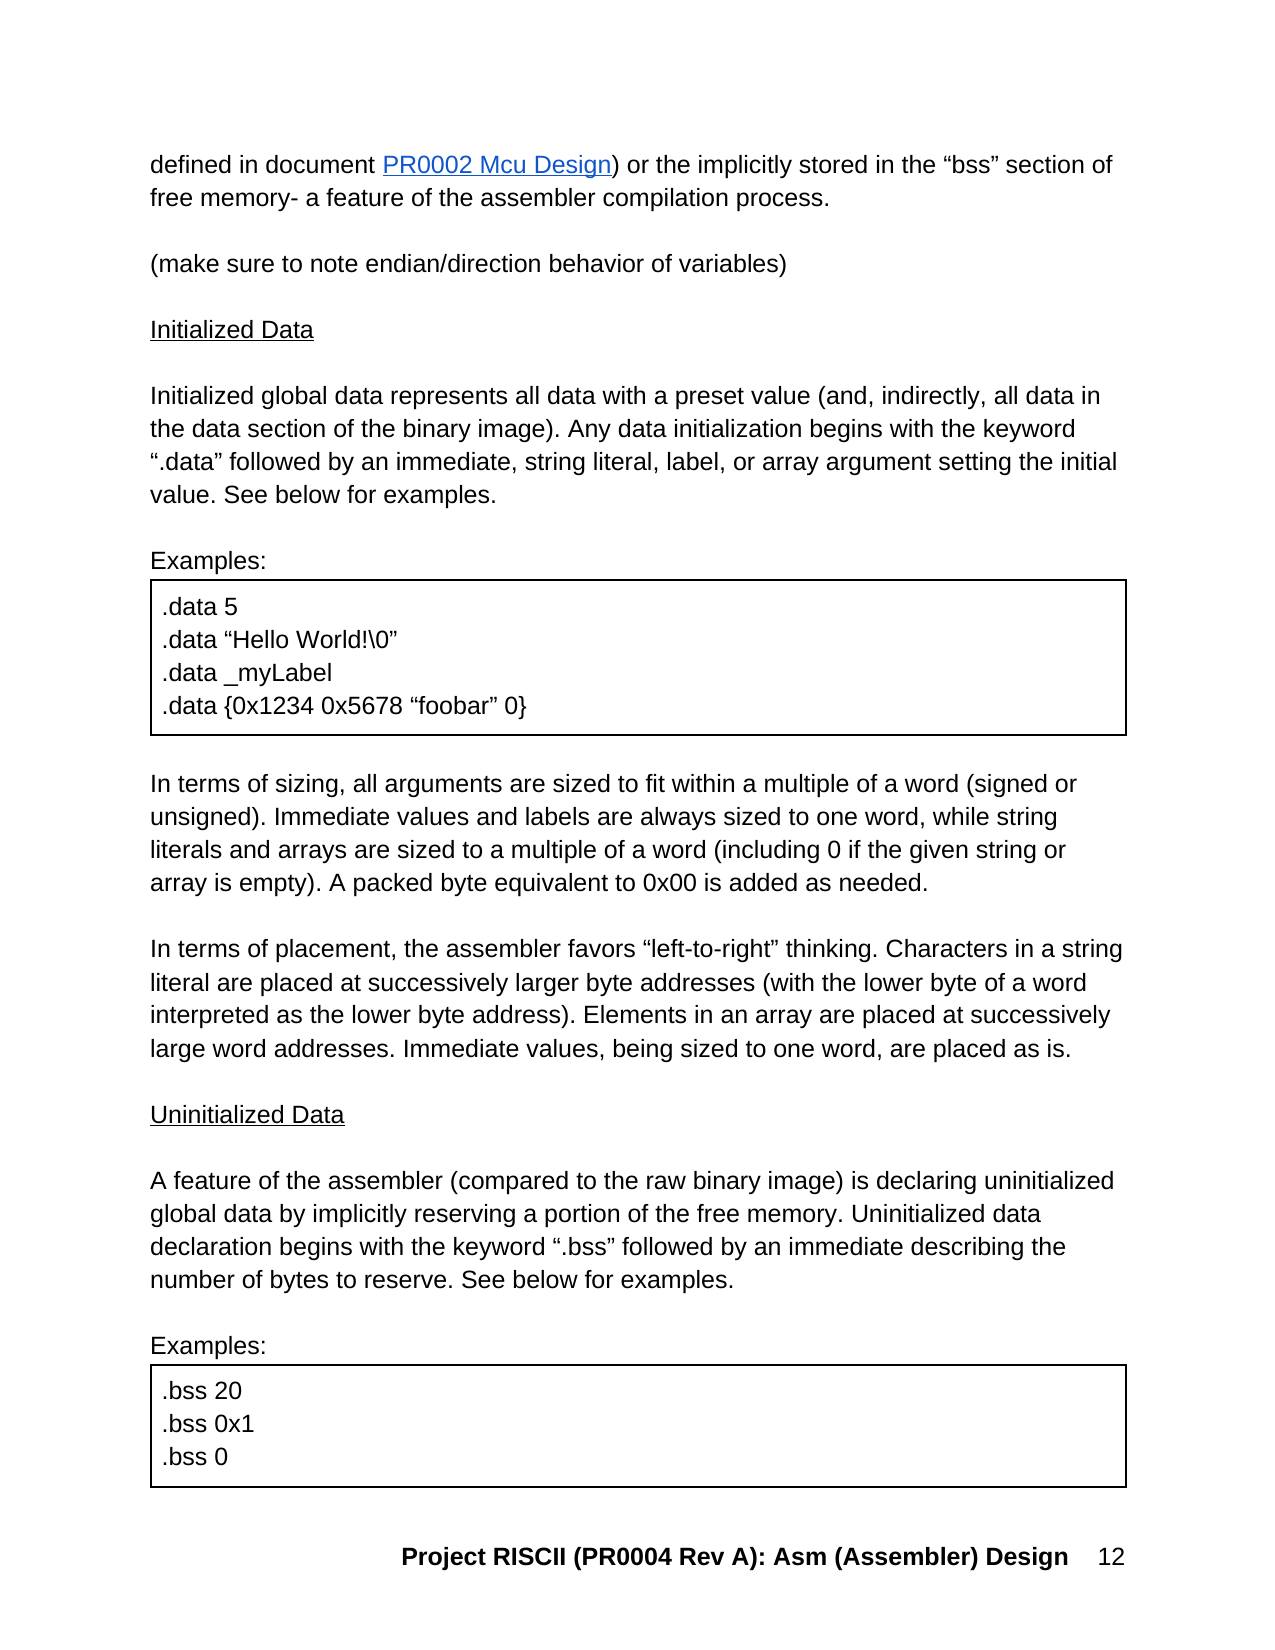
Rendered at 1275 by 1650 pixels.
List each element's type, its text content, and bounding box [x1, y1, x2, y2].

subtitle Initialized Data [150, 315, 1125, 344]
text Examples: [150, 546, 1125, 575]
text Initialized global data represents all data with a preset value (and, indirectly, all data in the data section of the binary image). Any data initialization begins with the keyword “.data” followed by an immediate, string literal, label, or array argument setting the initial value. See below for examples. [150, 381, 1125, 509]
text (make sure to note endian/direction behavior of variables) [150, 249, 1125, 278]
text A feature of the assembler (compared to the raw binary image) is declaring uninitialized global data by implicitly reserving a portion of the free memory. Uninitialized data declaration begins with the keyword “.bss” followed by an immediate describing the number of bytes to reserve. See below for examples. [150, 1166, 1125, 1293]
table_header .data 5 .data “Hello World!\0” .data _myLabel .data {0x1234 0x5678 “foobar” 0} [152, 581, 1125, 734]
table_header .bss 20 .bss 0x1 .bss 0 [152, 1366, 1125, 1486]
text In terms of placement, the assembler favors “left-to-right” thinking. Characters in a string literal are placed at successively larger byte addresses (with the lower byte of a word interpreted as the lower byte address). Elements in an array are placed at successively large word addresses. Immediate values, being sized to one word, are placed as is. [150, 934, 1125, 1062]
text In terms of sizing, all arguments are sized to fit within a multiple of a word (signed or unsigned). Immediate values and labels are always sized to one word, while string literals and arrays are sized to a multiple of a word (including 0 if the given string or array is empty). A packed byte equivalent to 0x00 is added as needed. [150, 769, 1125, 897]
subtitle Uninitialized Data [150, 1099, 1125, 1128]
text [150, 150, 1125, 212]
text Examples: [150, 1331, 1125, 1359]
